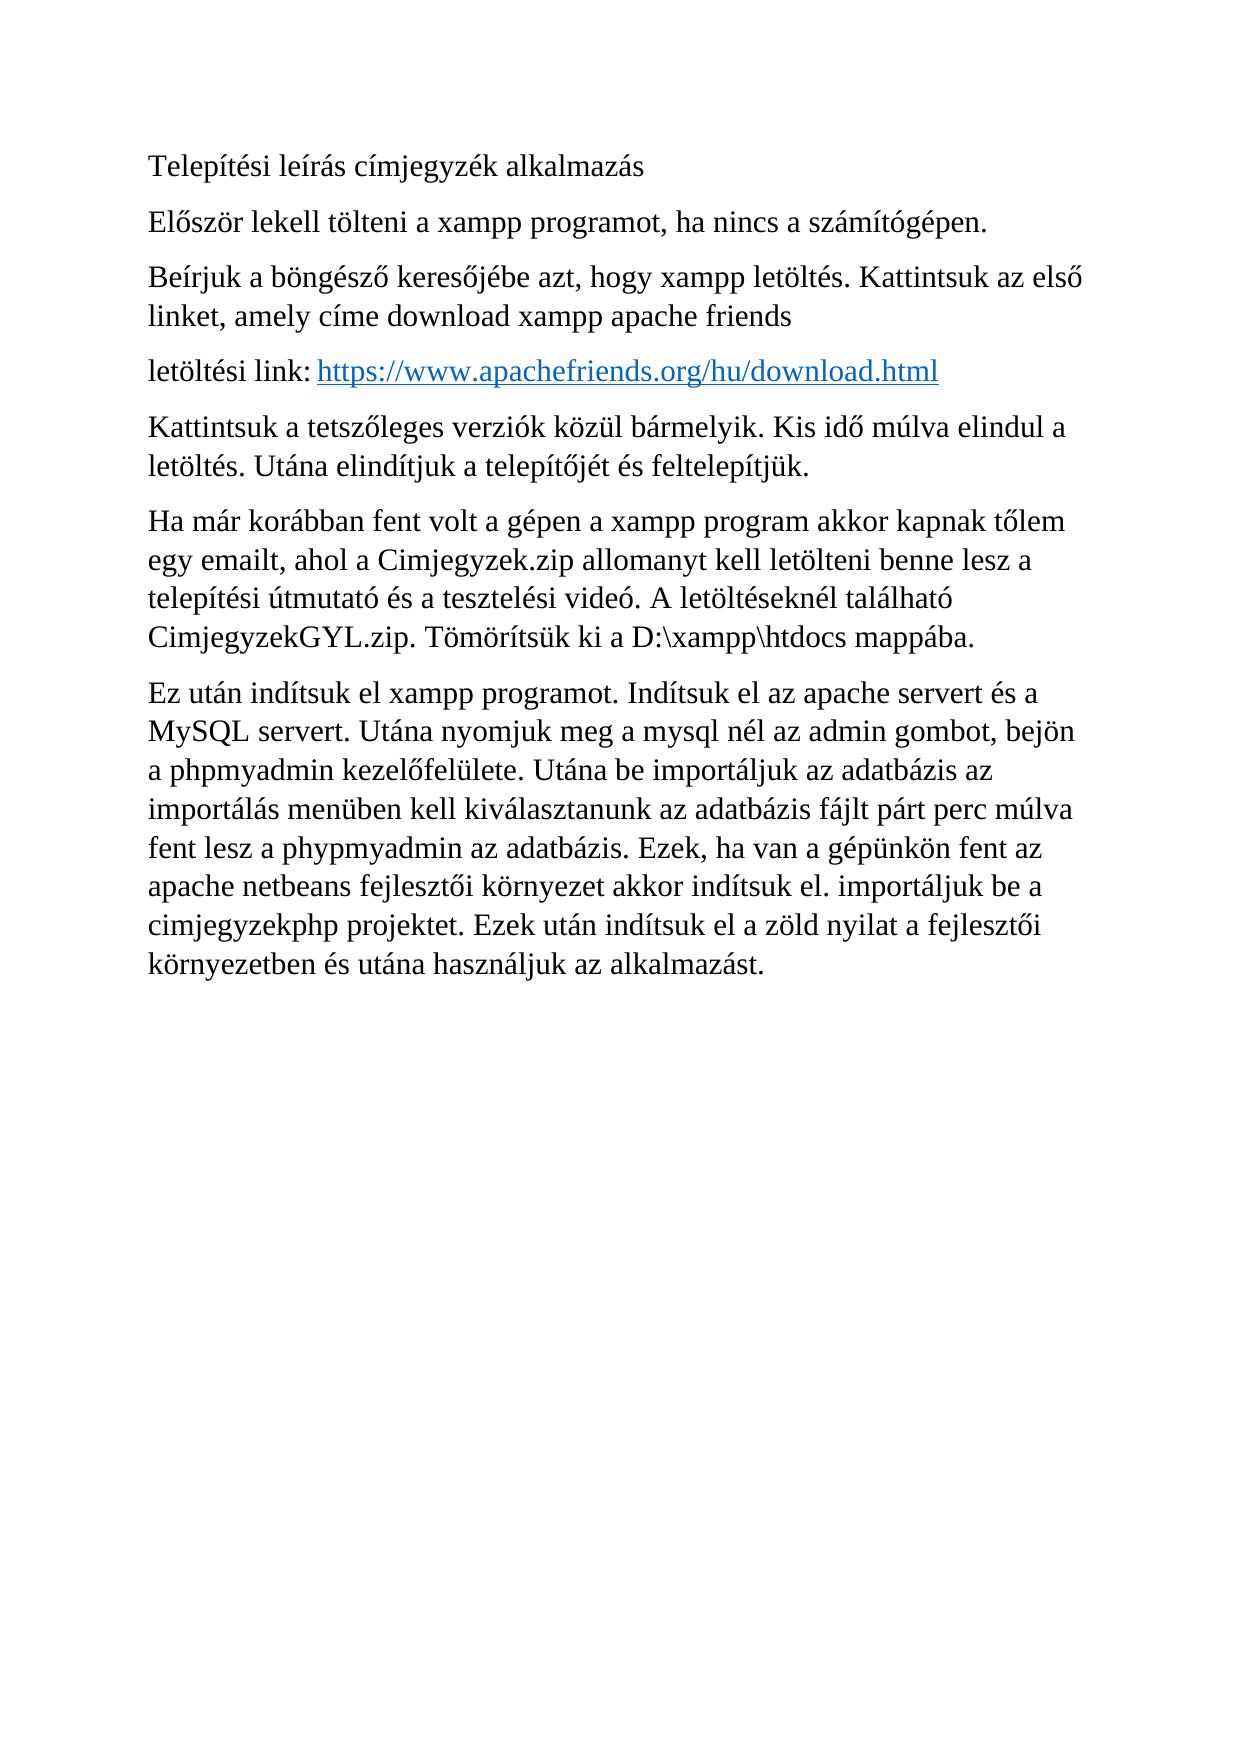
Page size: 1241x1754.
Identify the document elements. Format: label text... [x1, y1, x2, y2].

text letöltési link: https://www.apachefriends.org/hu/download.html [148, 353, 1093, 388]
text Beírjuk a böngésző keresőjébe azt, hogy xampp letöltés. Kattintsuk az első linket, amely címe download xampp apache friends [148, 258, 1093, 333]
text Először lekell tölteni a xampp programot, ha nincs a számítógépen. [148, 203, 1093, 239]
text Ha már korábban fent volt a gépen a xampp program akkor kapnak tőlem egy emailt, ahol a Cimjegyzek.zip allomanyt kell letölteni benne lesz a telepítési útmutató és a tesztelési videó. A letöltéseknél található CimjegyzekGYL.zip. Tömörítsük ki a D:\xampp\htdocs mappába. [148, 502, 1093, 654]
text Telepítési leírás címjegyzék alkalmazás [148, 148, 1093, 183]
text Ez után indítsuk el xampp programot. Indítsuk el az apache servert és a MySQL servert. Utána nyomjuk meg a mysql nél az admin gombot, bejön a phpmyadmin kezelőfelülete. Utána be importáljuk az adatbázis az importálás menüben kell kiválasztanunk az adatbázis fájlt párt perc múlva fent lesz a phypmyadmin az adatbázis. Ezek, ha van a gépünkön fent az apache netbeans fejlesztői környezet akkor indítsuk el. importáljuk be a cimjegyzekphp projektet. Ezek után indítsuk el a zöld nyilat a fejlesztői környezetben és utána használjuk az alkalmazást. [148, 674, 1093, 981]
text Kattintsuk a tetszőleges verziók közül bármelyik. Kis idő múlva elindul a letöltés. Utána elindítjuk a telepítőjét és feltelepítjük. [148, 408, 1093, 483]
